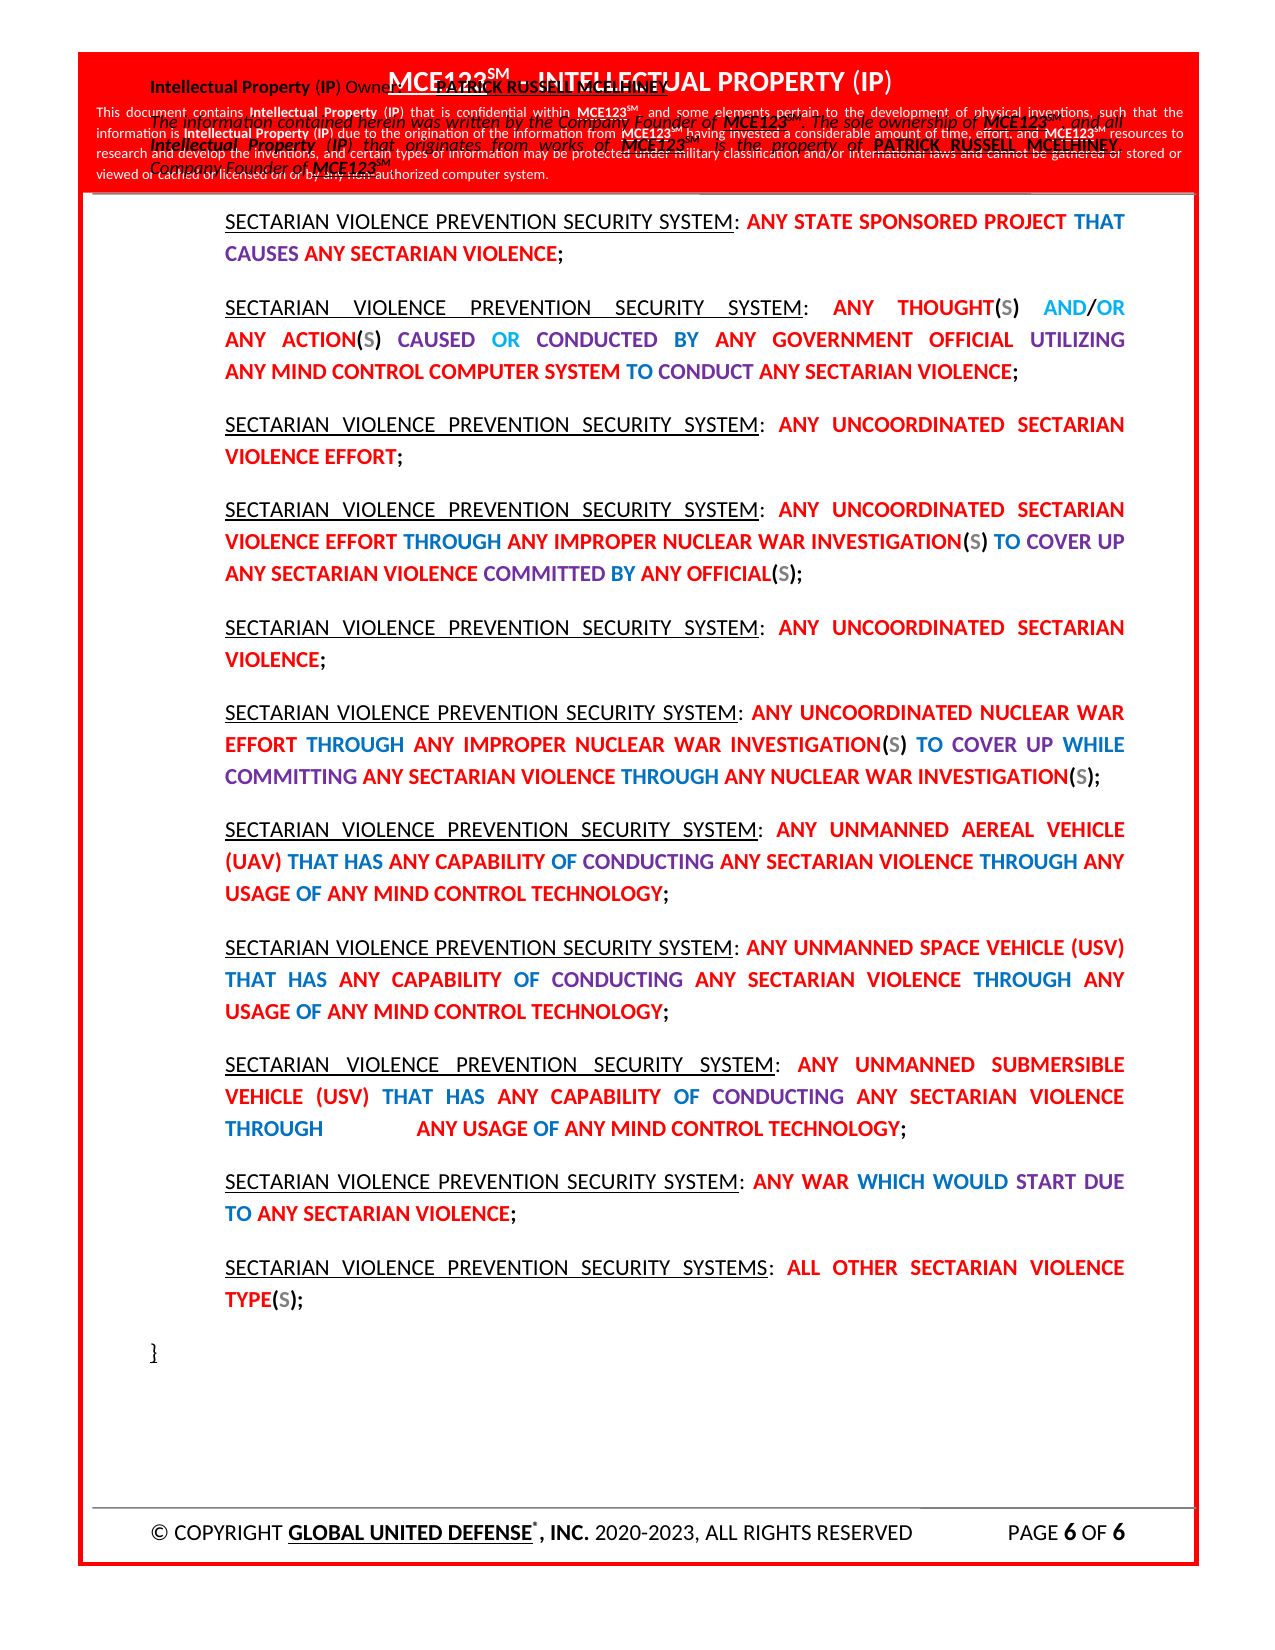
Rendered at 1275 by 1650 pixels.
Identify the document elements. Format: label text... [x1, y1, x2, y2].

text SECTARIAN VIOLENCE PREVENTION SECURITY SYSTEM: ANY STATE SPONSORED PROJECT THAT CAUSES ANY SECTARIAN VIOLENCE; [225, 207, 1125, 268]
text } [150, 1338, 1125, 1366]
text SECTARIAN VIOLENCE PREVENTION SECURITY SYSTEM: ANY UNMANNED SPACE VEHICLE (USV) THAT HAS ANY CAPABILITY OF CONDUCTING ANY SECTARIAN VIOLENCE THROUGH ANY USAGE OF ANY MIND CONTROL TECHNOLOGY; [225, 933, 1125, 1025]
text SECTARIAN VIOLENCE PREVENTION SECURITY SYSTEM: ANY UNMANNED AEREAL VEHICLE (UAV) THAT HAS ANY CAPABILITY OF CONDUCTING ANY SECTARIAN VIOLENCE THROUGH ANY USAGE OF ANY MIND CONTROL TECHNOLOGY; [225, 815, 1125, 908]
text SECTARIAN VIOLENCE PREVENTION SECURITY SYSTEM: ANY UNMANNED SUBMERSIBLE VEHICLE (USV) THAT HAS ANY CAPABILITY OF CONDUCTING ANY SECTARIAN VIOLENCE THROUGH ANY USAGE OF ANY MIND CONTROL TECHNOLOGY; [225, 1050, 1125, 1142]
text SECTARIAN VIOLENCE PREVENTION SECURITY SYSTEM: ANY WAR WHICH WOULD START DUE TO ANY SECTARIAN VIOLENCE; [225, 1167, 1125, 1228]
text SECTARIAN VIOLENCE PREVENTION SECURITY SYSTEM: ANY UNCOORDINATED SECTARIAN VIOLENCE; [225, 613, 1125, 673]
text SECTARIAN VIOLENCE PREVENTION SECURITY SYSTEM: ANY UNCOORDINATED NUCLEAR WAR EFFORT THROUGH ANY IMPROPER NUCLEAR WAR INVESTIGATION(S) TO COVER UP WHILE COMMITTING ANY SECTARIAN VIOLENCE THROUGH ANY NUCLEAR WAR INVESTIGATION(S); [225, 698, 1125, 790]
text SECTARIAN VIOLENCE PREVENTION SECURITY SYSTEM: ANY THOUGHT(S) AND/OR ANY ACTION(S) CAUSED OR CONDUCTED BY ANY GOVERNMENT OFFICIAL UTILIZING ANY MIND CONTROL COMPUTER SYSTEM TO CONDUCT ANY SECTARIAN VIOLENCE; [225, 293, 1125, 385]
text SECTARIAN VIOLENCE PREVENTION SECURITY SYSTEM: ANY UNCOORDINATED SECTARIAN VIOLENCE EFFORT; [225, 410, 1125, 470]
text SECTARIAN VIOLENCE PREVENTION SECURITY SYSTEMS: ALL OTHER SECTARIAN VIOLENCE TYPE(S); [225, 1253, 1125, 1313]
text SECTARIAN VIOLENCE PREVENTION SECURITY SYSTEM: ANY UNCOORDINATED SECTARIAN VIOLENCE EFFORT THROUGH ANY IMPROPER NUCLEAR WAR INVESTIGATION(S) TO COVER UP ANY SECTARIAN VIOLENCE COMMITTED BY ANY OFFICIAL(S); [225, 495, 1125, 588]
